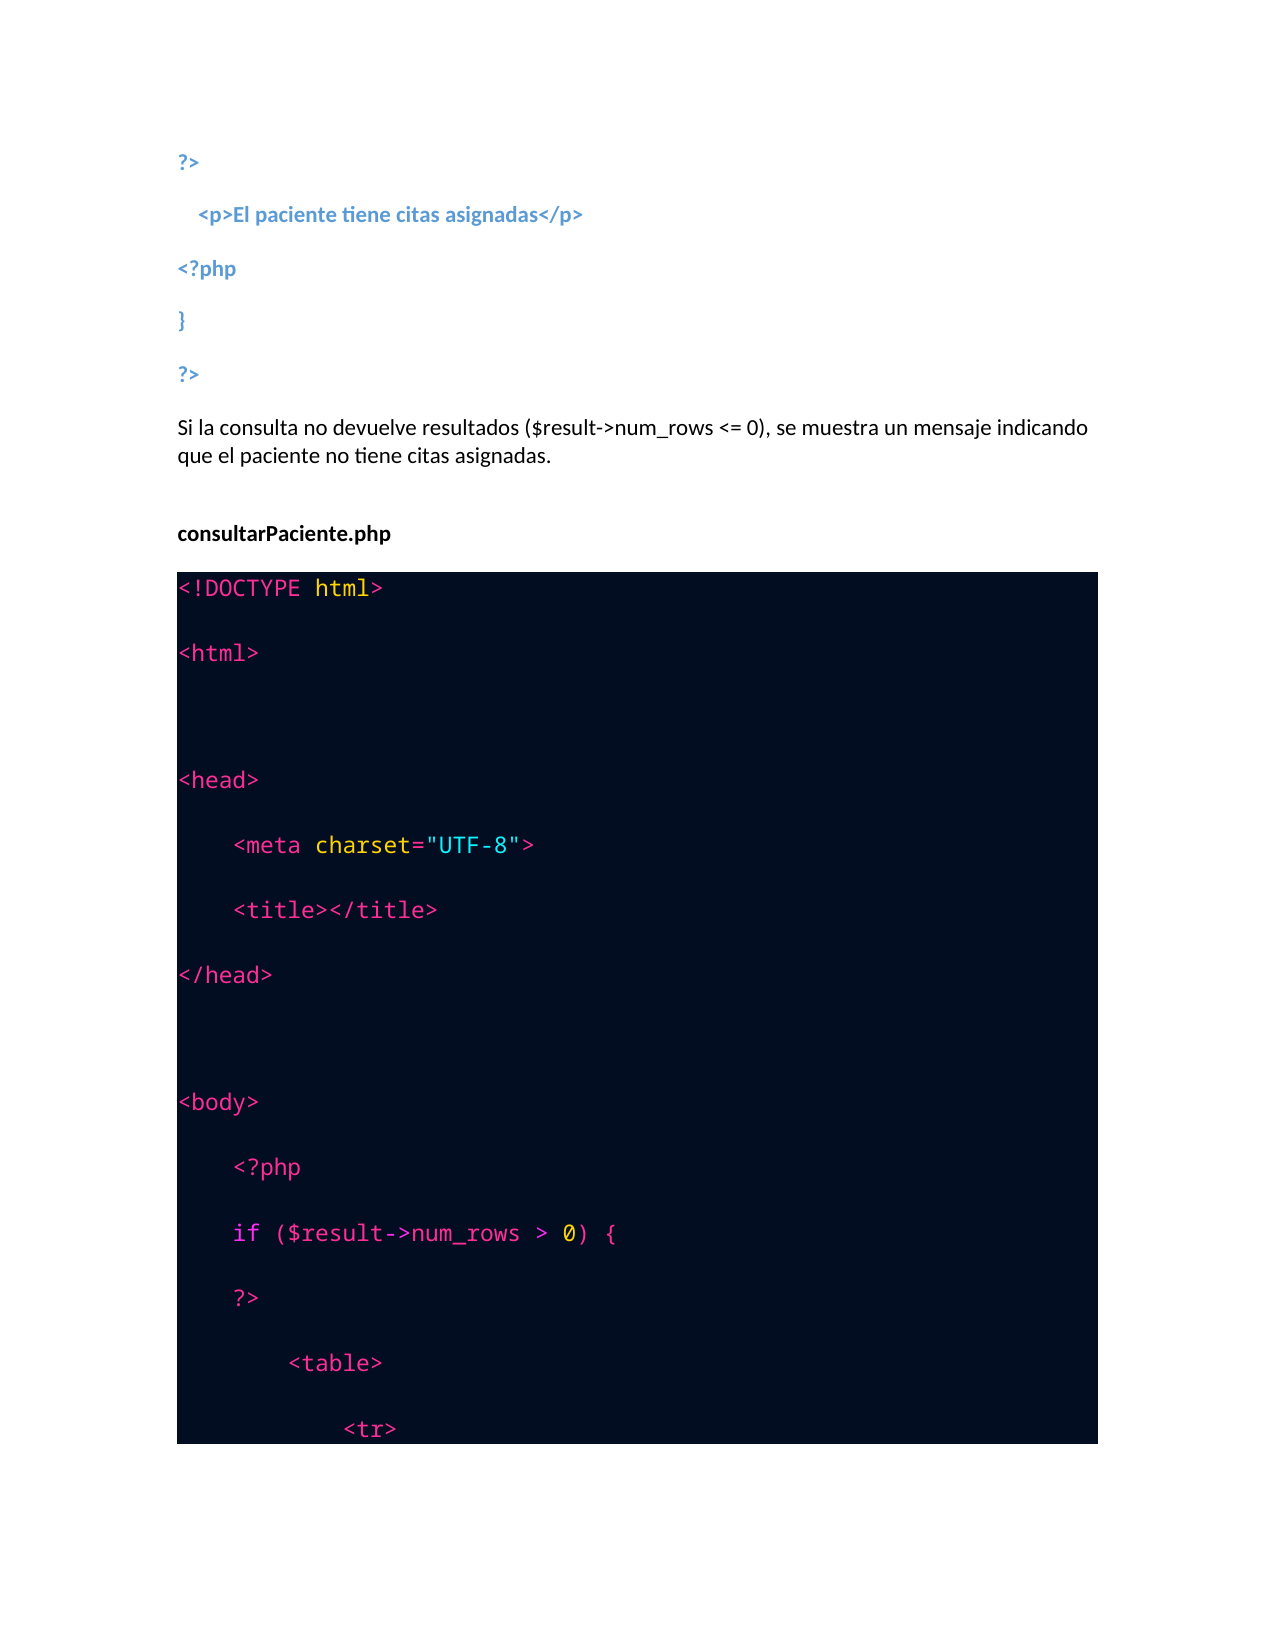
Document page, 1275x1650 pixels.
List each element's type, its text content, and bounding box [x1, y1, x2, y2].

text <title></title> [177, 894, 1098, 925]
text ?> [177, 1282, 1098, 1313]
text <body> [177, 1086, 1098, 1117]
text <html> [177, 637, 1098, 668]
text } [177, 307, 1098, 335]
text Si la consulta no devuelve resultados ($result->num_rows <= 0), se muestra un mensaje indicando que el paciente no tiene citas asignadas. [177, 413, 1098, 469]
text <?php [177, 254, 1098, 282]
text <?php [177, 1151, 1098, 1182]
text <p>El paciente tiene citas asignadas</p> [177, 201, 1098, 229]
text <table> [177, 1347, 1098, 1378]
text <tr> [177, 1412, 1098, 1444]
text <meta charset="UTF-8"> [177, 829, 1098, 860]
text </head> [177, 959, 1098, 991]
text ?> [177, 148, 1098, 176]
text ?> [177, 360, 1098, 388]
text <!DOCTYPE html> [177, 572, 1098, 603]
text if ($result->num_rows > 0) { [177, 1217, 1098, 1248]
text <head> [177, 763, 1098, 795]
subtitle consultarPaciente.php [177, 519, 1098, 547]
